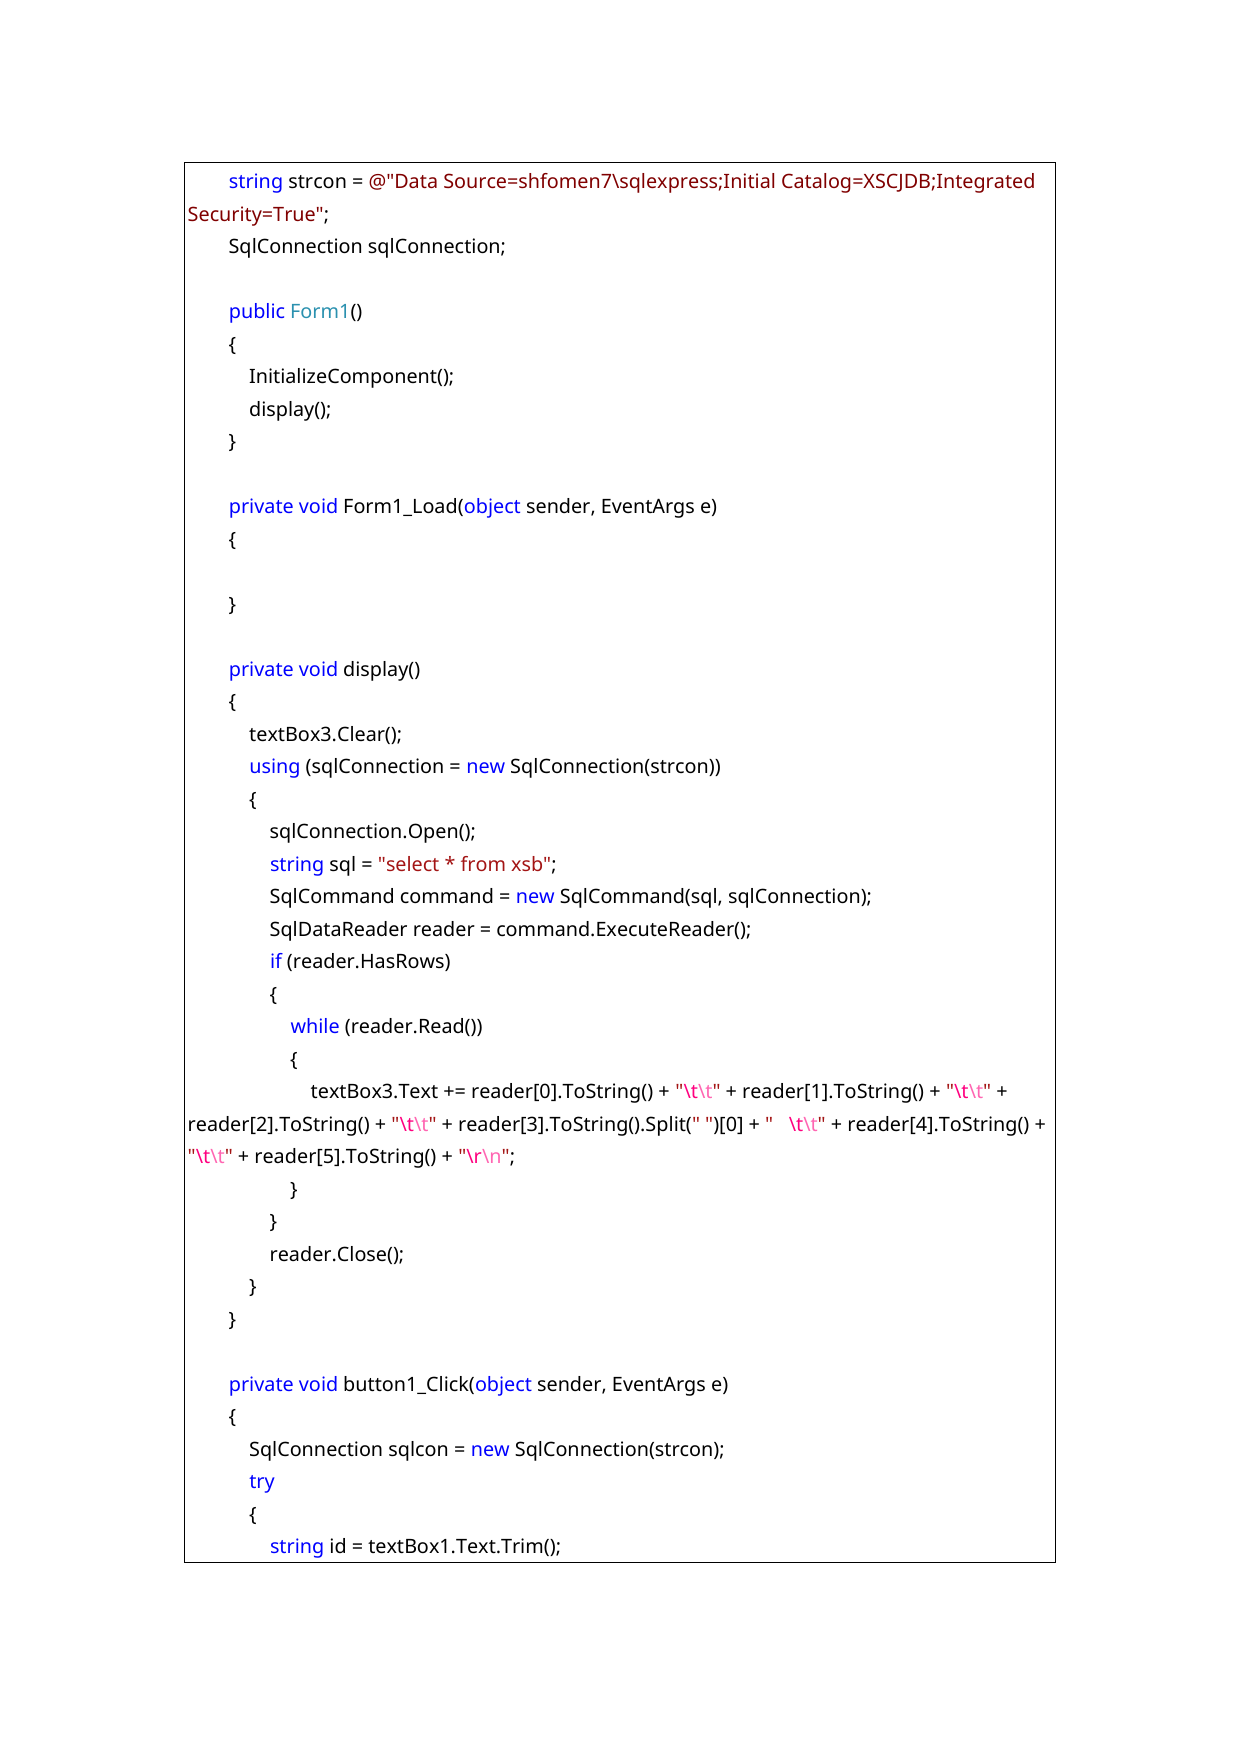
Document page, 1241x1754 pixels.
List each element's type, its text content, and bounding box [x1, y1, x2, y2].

text private void Form1_Load(object sender, EventArgs e) [187, 490, 1053, 523]
text while (reader.Read()) [187, 1010, 1053, 1043]
text if (reader.HasRows) [187, 945, 1053, 978]
text } [187, 425, 1053, 458]
text string id = textBox1.Text.Trim(); [187, 1530, 1053, 1562]
text try [187, 1465, 1053, 1498]
text SqlCommand command = new SqlCommand(sql, sqlConnection); [187, 880, 1053, 913]
text string sql = "select * from xsb"; [187, 848, 1053, 880]
text using (sqlConnection = new SqlConnection(strcon)) [187, 750, 1053, 783]
text SqlDataReader reader = command.ExecuteReader(); [187, 913, 1053, 945]
text SqlConnection sqlcon = new SqlConnection(strcon); [187, 1433, 1053, 1465]
text reader.Close(); [187, 1238, 1053, 1270]
text { [187, 1043, 1053, 1075]
text InitializeComponent(); [187, 360, 1053, 393]
text { [187, 328, 1053, 360]
text { [187, 783, 1053, 815]
text { [187, 978, 1053, 1010]
text } [187, 588, 1053, 620]
text { [187, 685, 1053, 718]
text textBox3.Text += reader[0].ToString() + "\t\t" + reader[1].ToString() + "\t\t" + reader[2].ToString() + "\t\t" + reader[3].ToString().Split(" ")[0] + " \t\t" + reader[4].ToString() + "\t\t" + reader[5].ToString() + "\r\n"; [187, 1075, 1053, 1173]
text } [187, 1270, 1053, 1303]
text { [187, 1498, 1053, 1530]
text } [187, 1205, 1053, 1238]
text textBox3.Clear(); [187, 718, 1053, 750]
text sqlConnection.Open(); [187, 815, 1053, 848]
text string strcon = @"Data Source=shfomen7\sqlexpress;Initial Catalog=XSCJDB;Integrated Security=True"; [185, 163, 1055, 230]
text } [187, 1303, 1053, 1335]
text private void button1_Click(object sender, EventArgs e) [187, 1368, 1053, 1400]
text public Form1() [187, 295, 1053, 328]
text SqlConnection sqlConnection; [187, 230, 1053, 263]
text display(); [187, 393, 1053, 425]
text private void display() [187, 653, 1053, 685]
text { [187, 1400, 1053, 1433]
text { [187, 523, 1053, 555]
text } [187, 1173, 1053, 1205]
